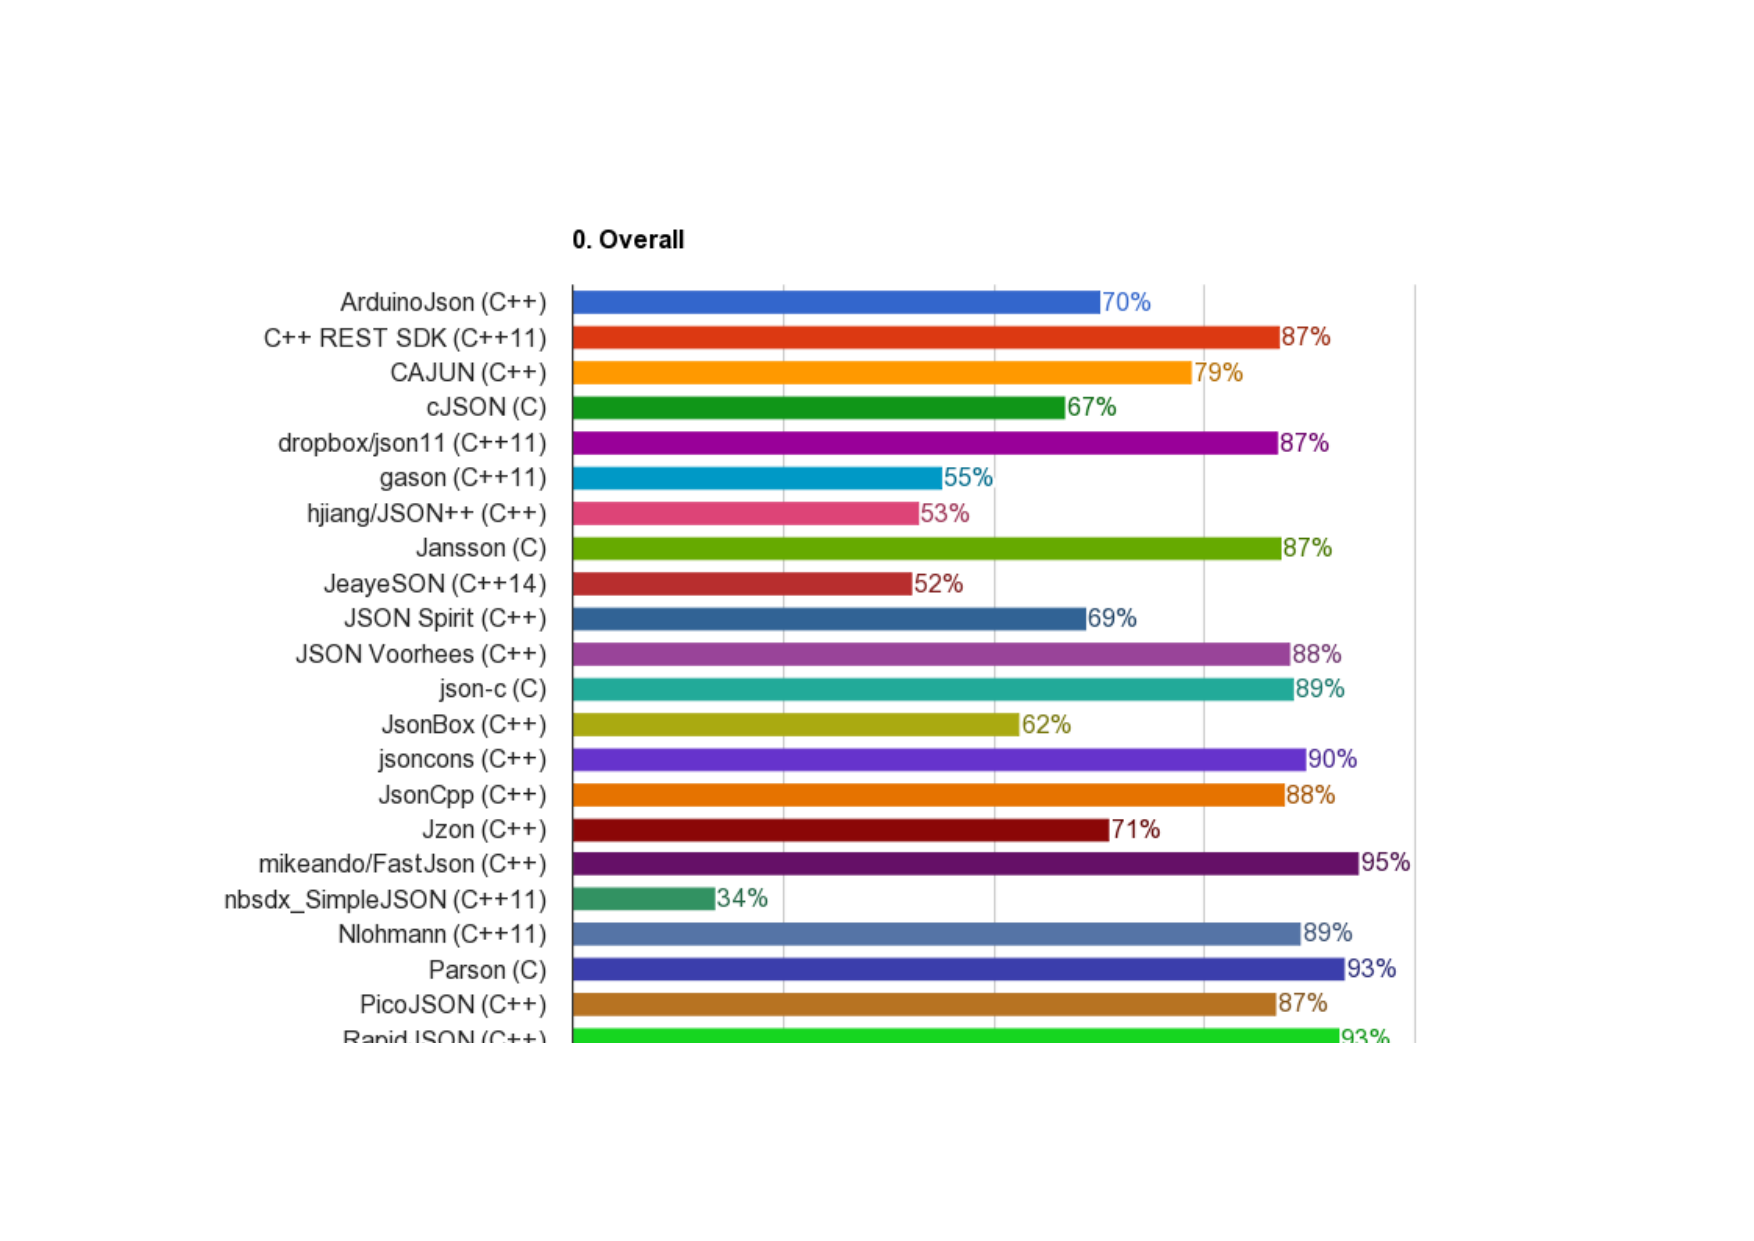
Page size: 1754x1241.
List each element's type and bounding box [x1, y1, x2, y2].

picture [150, 197, 1557, 1043]
